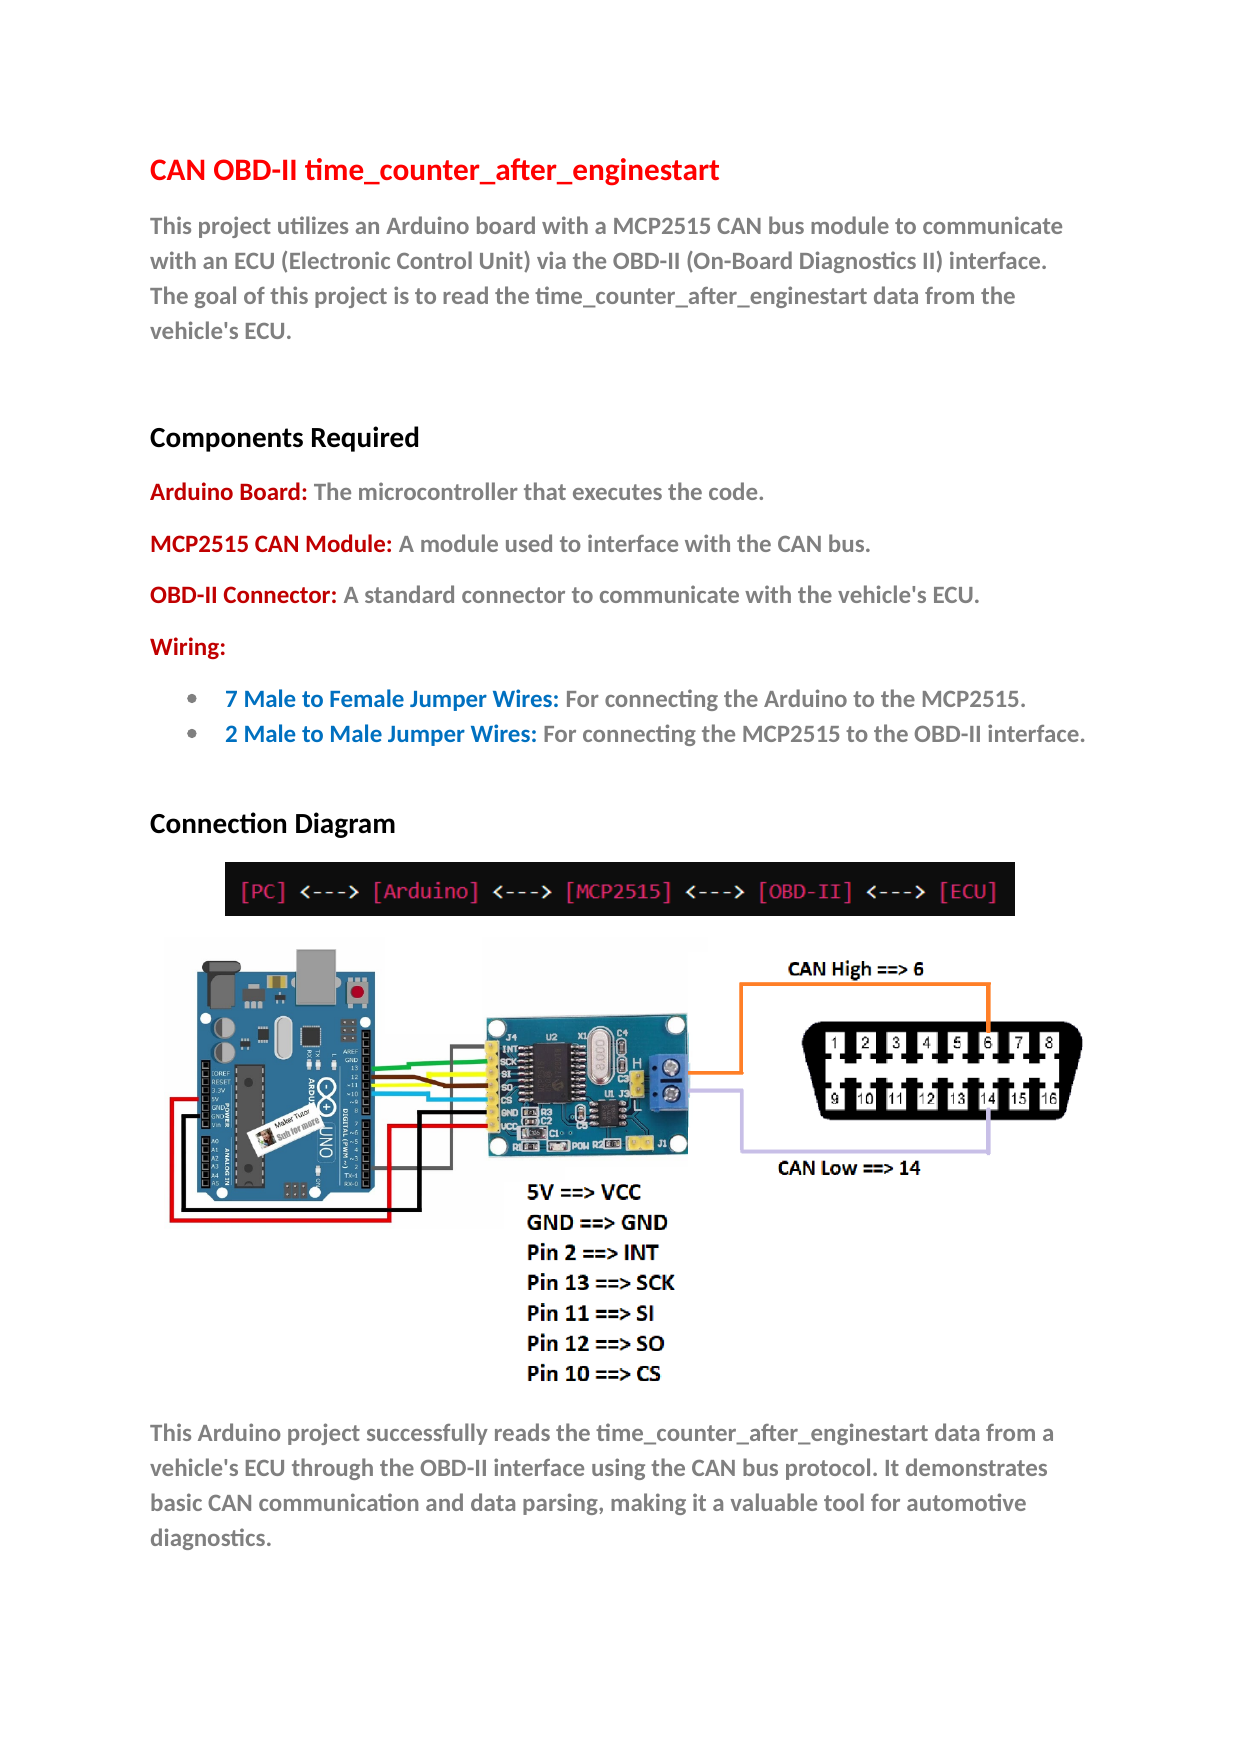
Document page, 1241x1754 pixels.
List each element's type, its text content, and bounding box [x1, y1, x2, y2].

text Connection Diagram [150, 805, 1090, 840]
text This Arduino project successfully reads the time_counter_after_enginestart data from a vehicle's ECU through the OBD-II interface using the CAN bus protocol. It demonstrates basic CAN communication and data parsing, making it a valuable tool for automotive diagnostics. [150, 1417, 1090, 1553]
text Components Required [150, 419, 1090, 454]
text MCP2515 CAN Module: A module used to interface with the CAN bus. [150, 528, 1090, 558]
picture [225, 862, 1015, 916]
picture [150, 937, 1090, 1396]
text Arduino Board: The microcontroller that executes the code. [150, 476, 1090, 507]
list 2 Male to Male Jumper Wires: For connecting the MCP2515 to the OBD-II interface. [187, 718, 1090, 748]
text OBD-II Connector: A standard connector to communicate with the vehicle's ECU. [150, 580, 1090, 610]
list 7 Male to Female Jumper Wires: For connecting the Arduino to the MCP2515. [187, 683, 1090, 713]
text This project utilizes an Arduino board with a MCP2515 CAN bus module to communicate with an ECU (Electronic Control Unit) via the OBD-II (On-Board Diagnostics II) interface. The goal of this project is to read the time_counter_after_enginestart data from the vehicle's ECU. [150, 210, 1090, 346]
text CAN OBD-II time_counter_after_enginestart [150, 150, 1090, 188]
text Wiring: [150, 631, 1090, 662]
